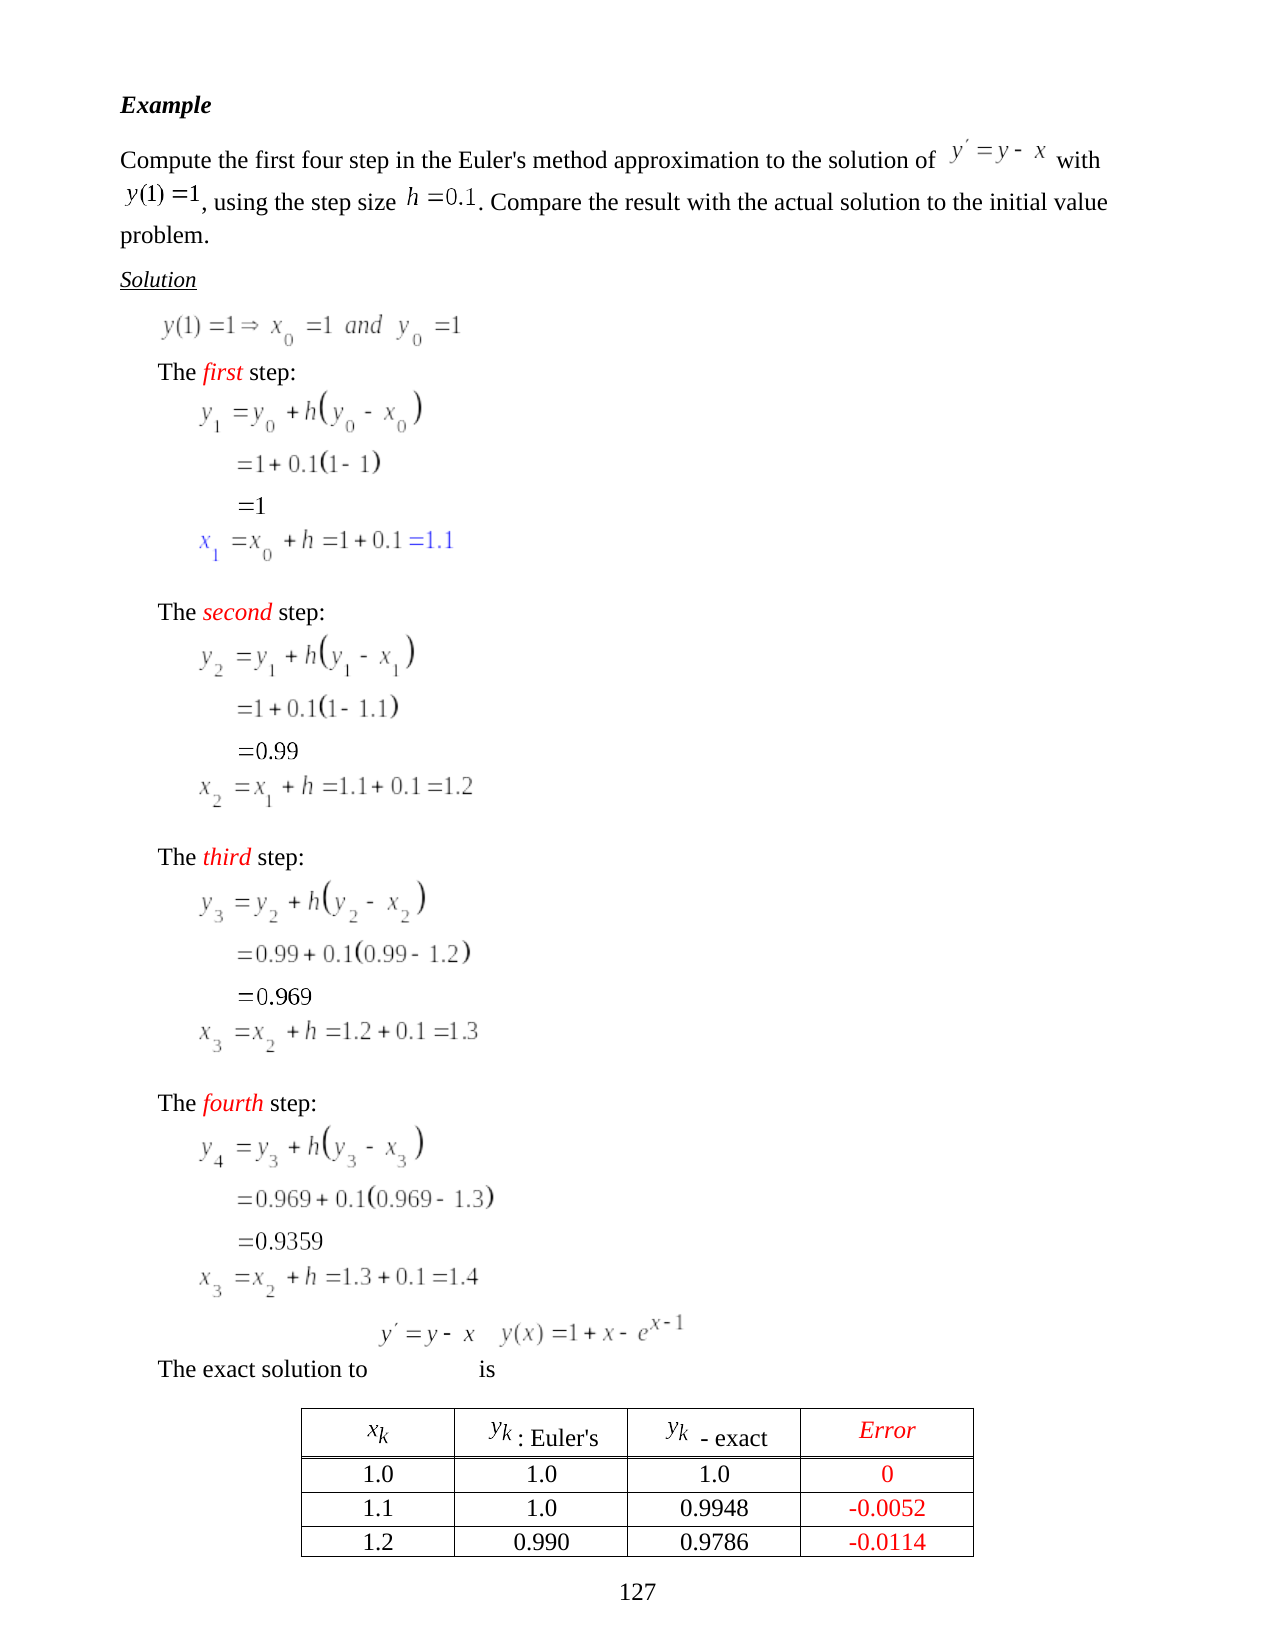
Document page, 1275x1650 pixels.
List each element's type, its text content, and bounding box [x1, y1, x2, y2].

text The first step: [157, 357, 1155, 386]
table_cell 1.2 [302, 1527, 454, 1556]
text The fourth step: [157, 1088, 1155, 1117]
table_cell 1.0 [628, 1459, 800, 1492]
text Compute the first four step in the Euler's method approximation to the solution of with, using the step size . Compare the result with the actual solution to the initial value problem. [120, 136, 1155, 249]
table_header Error [801, 1409, 973, 1456]
table_header [302, 1409, 454, 1456]
table_cell 1.0 [455, 1493, 627, 1526]
text The exact solution to is [157, 1308, 1155, 1382]
text The third step: [157, 842, 1155, 871]
table_cell -0.0114 [801, 1527, 973, 1556]
table_cell -0.0052 [801, 1493, 973, 1526]
text The second step: [157, 597, 1155, 626]
table_cell 1.1 [302, 1493, 454, 1526]
text Solution [120, 266, 1155, 292]
table_cell 0.9948 [628, 1493, 800, 1526]
table_header - exact [628, 1409, 800, 1456]
table_cell 0 [801, 1459, 973, 1492]
table_cell 1.0 [455, 1459, 627, 1492]
table_header : Euler's [455, 1409, 627, 1456]
text Example [120, 90, 1155, 119]
table_cell 1.0 [302, 1459, 454, 1492]
table_cell 0.9786 [628, 1527, 800, 1556]
table_cell 0.990 [455, 1527, 627, 1556]
